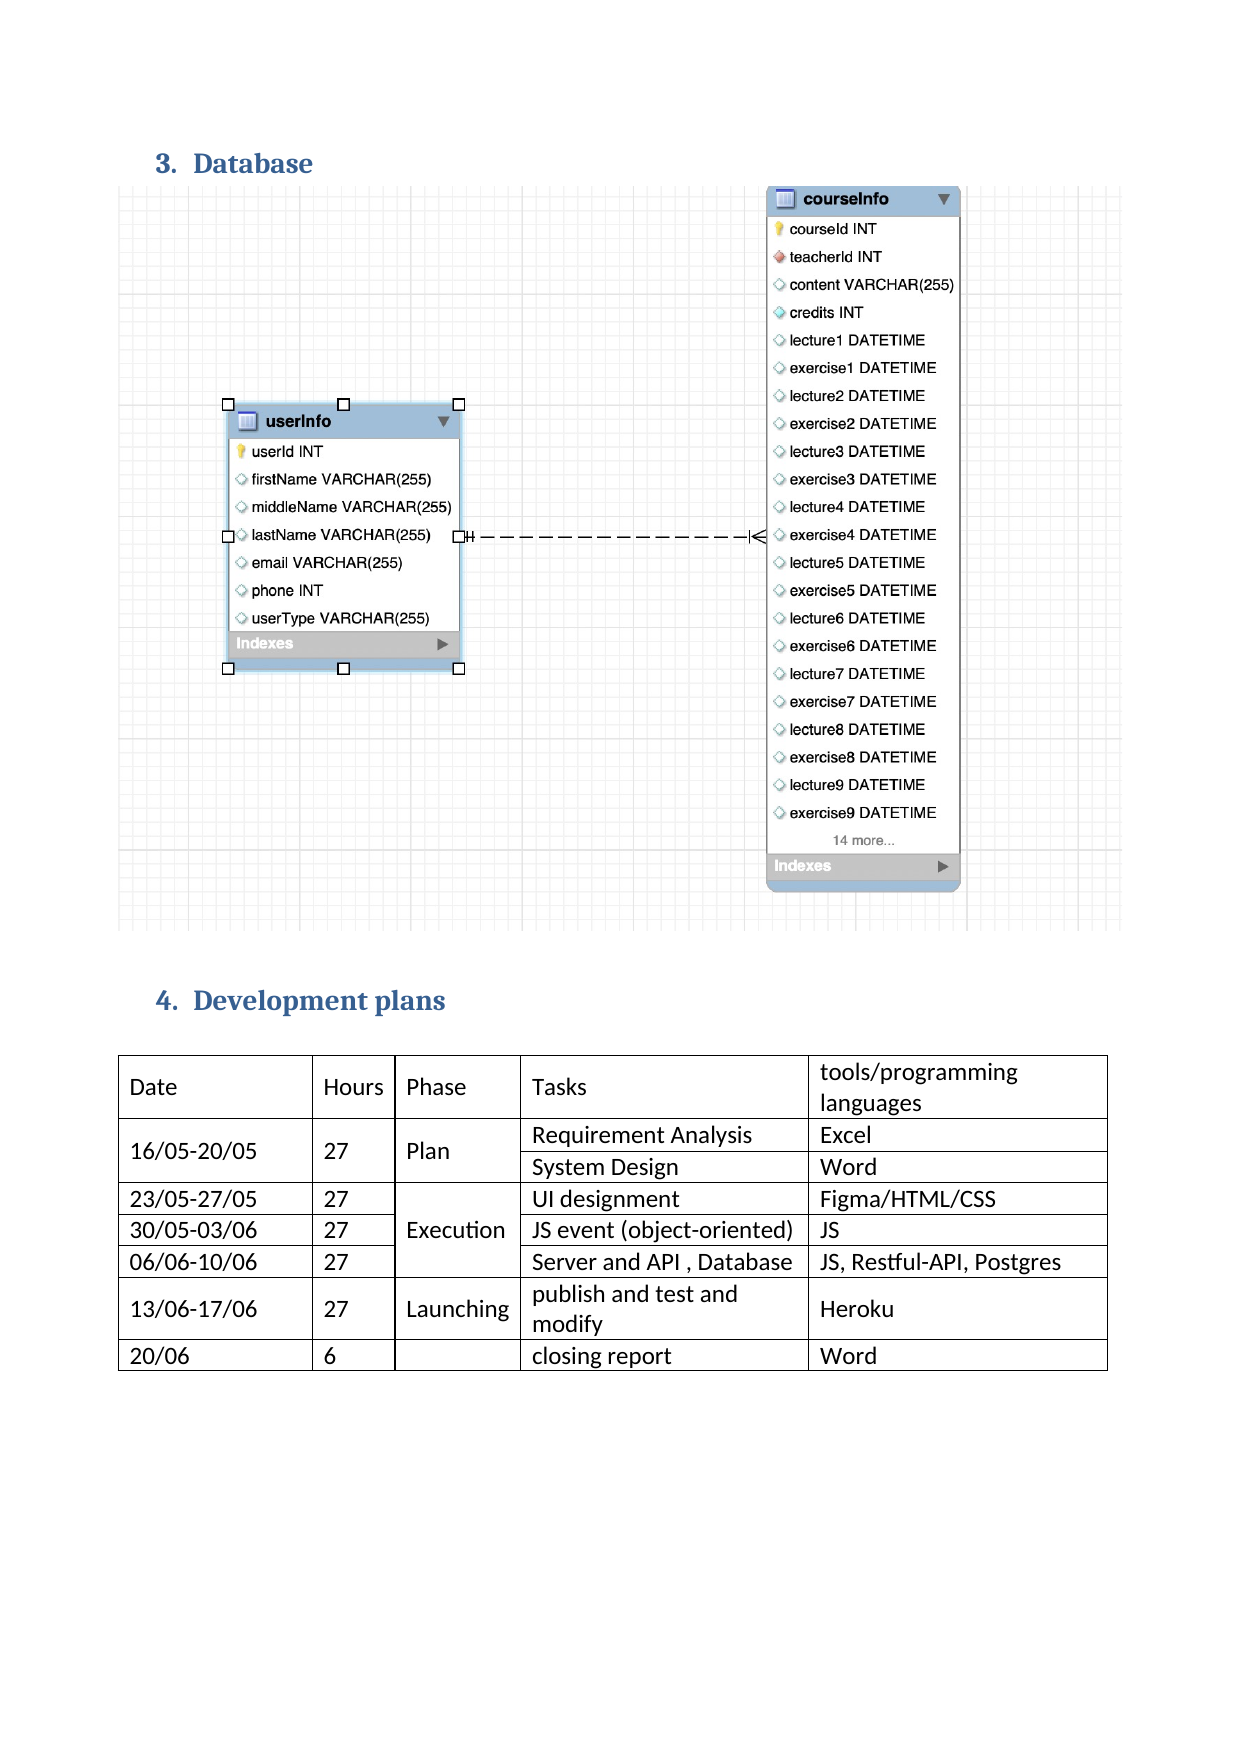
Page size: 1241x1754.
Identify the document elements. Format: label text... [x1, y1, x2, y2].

table_cell publish and test and modify [521, 1278, 808, 1339]
table_cell Plan [396, 1119, 520, 1182]
table_cell closing report [521, 1340, 808, 1370]
table_cell [396, 1340, 520, 1370]
table_cell Word [809, 1152, 1107, 1182]
table_cell UI designment [521, 1183, 808, 1214]
table_header Hours [313, 1056, 394, 1117]
table_cell 27 [313, 1246, 394, 1277]
table_cell Heroku [809, 1278, 1107, 1339]
table_cell Execution [396, 1183, 520, 1277]
table_cell JS, Restful-API, Postgres [809, 1246, 1107, 1277]
table_cell 06/06-10/06 [119, 1246, 312, 1277]
table_cell 27 [313, 1183, 394, 1214]
table_cell 30/05-03/06 [119, 1215, 312, 1245]
table_cell JS event (object-oriented) [521, 1215, 808, 1245]
table_cell Server and API , Database [521, 1246, 808, 1277]
table_cell Figma/HTML/CSS [809, 1183, 1107, 1214]
table_cell 27 [313, 1119, 394, 1182]
table_cell 13/06-17/06 [119, 1278, 312, 1339]
picture [118, 186, 1123, 931]
table_cell 16/05-20/05 [119, 1119, 312, 1182]
table_cell 6 [313, 1340, 394, 1370]
table_cell 27 [313, 1278, 394, 1339]
table_cell Requirement Analysis [521, 1119, 808, 1151]
table_cell Launching [396, 1278, 520, 1339]
table_header tools/programming languages [809, 1056, 1107, 1117]
table_cell 23/05-27/05 [119, 1183, 312, 1214]
table_header Phase [396, 1056, 520, 1117]
table_cell Excel [809, 1119, 1107, 1151]
table_header Tasks [521, 1056, 808, 1117]
subtitle Development plans [156, 984, 1122, 1018]
table_cell JS [809, 1215, 1107, 1245]
table_cell Word [809, 1340, 1107, 1370]
subtitle Database [156, 148, 1122, 181]
table_cell System Design [521, 1152, 808, 1182]
table_cell 20/06 [119, 1340, 312, 1370]
table_header Date [119, 1056, 312, 1117]
table_cell 27 [313, 1215, 394, 1245]
